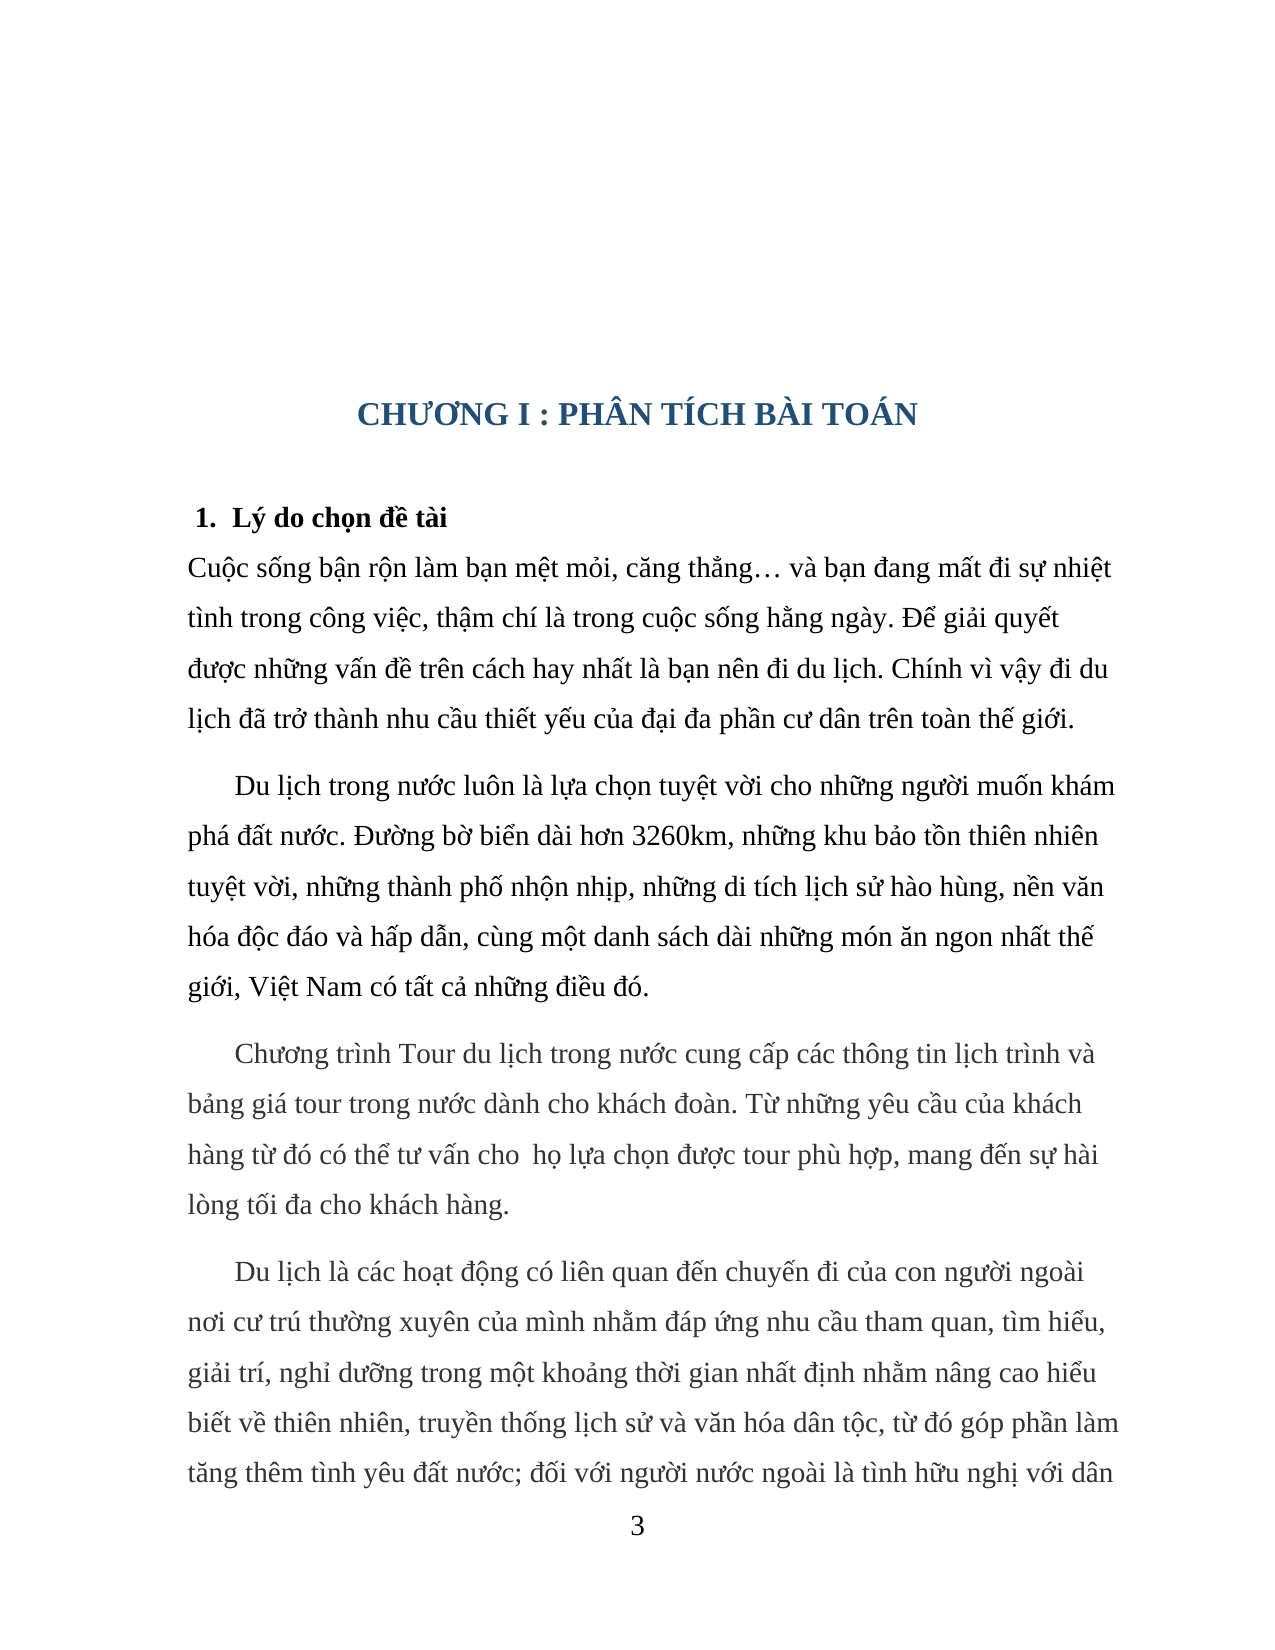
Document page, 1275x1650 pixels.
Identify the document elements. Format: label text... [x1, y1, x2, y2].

text Du lịch trong nước luôn là lựa chọn tuyệt vời cho những người muốn khám phá đất nước. Đường bờ biển dài hơn 3260km, những khu bảo tồn thiên nhiên tuyệt vời, những thành phố nhộn nhịp, những di tích lịch sử hào hùng, nền văn hóa độc đáo và hấp dẫn, cùng một danh sách dài những món ăn ngon nhất thế giới, Việt Nam có tất cả những điều đó. [187, 768, 1125, 1003]
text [187, 1254, 1125, 1489]
subtitle CHƯƠNG I : PHÂN TÍCH BÀI TOÁN [150, 394, 1125, 433]
subtitle Lý do chọn đề tài [194, 500, 1125, 533]
text Cuộc sống bận rộn làm bạn mệt mỏi, căng thẳng… và bạn đang mất đi sự nhiệt tình trong công việc, thậm chí là trong cuộc sống hằng ngày. Để giải quyết được những vấn đề trên cách hay nhất là bạn nên đi du lịch. Chính vì vậy đi du lịch đã trở thành nhu cầu thiết yếu của đại đa phần cư dân trên toàn thế giới. [187, 550, 1125, 735]
text Chương trình Tour du lịch trong nước cung cấp các thông tin lịch trình và bảng giá tour trong nước dành cho khách đoàn. Từ những yêu cầu của khách hàng từ đó có thể tư vấn cho họ lựa chọn được tour phù hợp, mang đến sự hài lòng tối đa cho khách hàng. [187, 1036, 1125, 1221]
